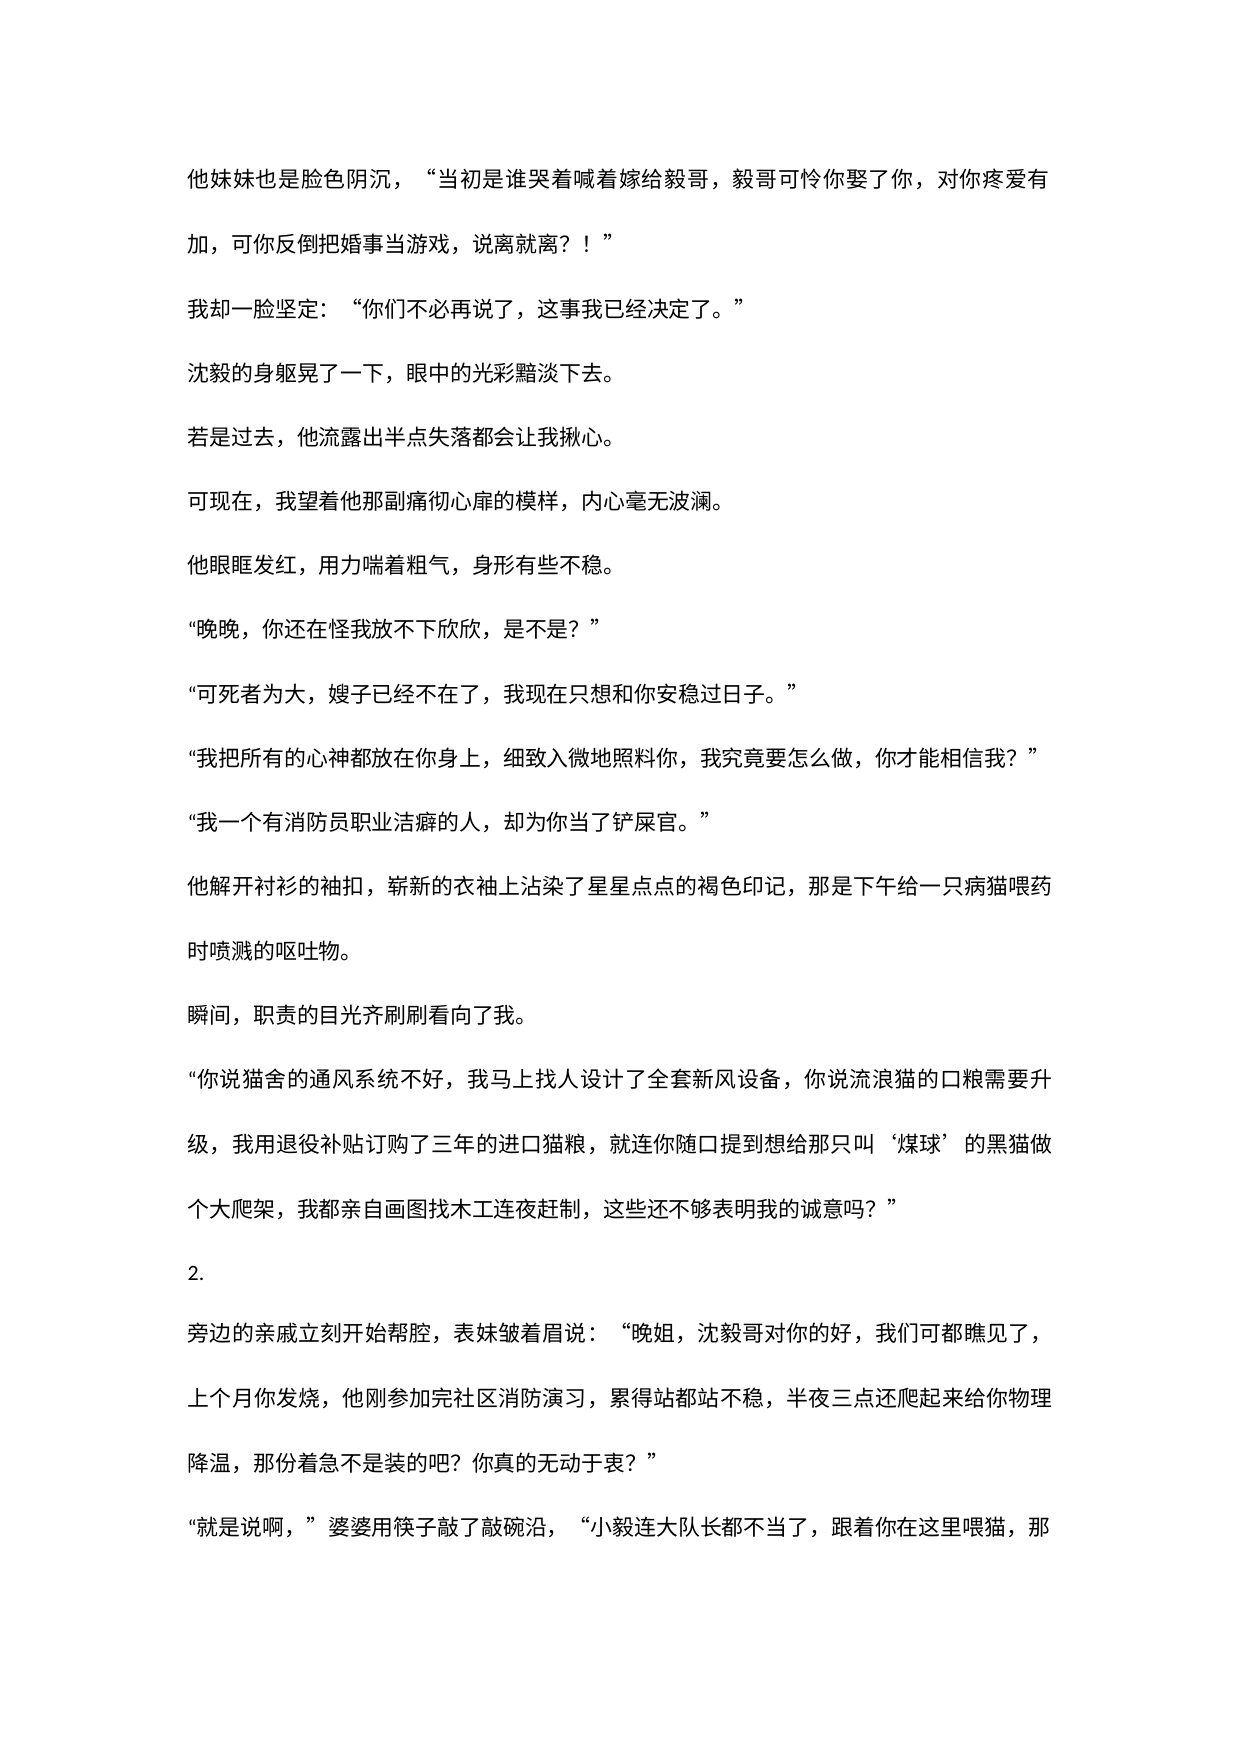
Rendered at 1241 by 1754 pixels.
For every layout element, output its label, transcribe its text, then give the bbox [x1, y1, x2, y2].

text 旁边的亲戚立刻开始帮腔，表妹皱着眉说：“晚姐，沈毅哥对你的好，我们可都瞧见了，上个月你发烧，他刚参加完社区消防演习，累得站都站不稳，半夜三点还爬起来给你物理降温，那份着急不是装的吧？你真的无动于衷？” [187, 1315, 1053, 1478]
text “你说猫舍的通风系统不好，我马上找人设计了全套新风设备，你说流浪猫的口粮需要升级，我用退役补贴订购了三年的进口猫粮，就连你随口提到想给那只叫‘煤球’的黑猫做个大爬架，我都亲自画图找木工连夜赶制，这些还不够表明我的诚意吗？” [187, 1062, 1053, 1224]
text “我一个有消防员职业洁癖的人，却为你当了铲屎官。” [187, 804, 1053, 837]
text 他眼眶发红，用力喘着粗气，身形有些不稳。 [187, 548, 1053, 580]
text “可死者为大，嫂子已经不在了，我现在只想和你安稳过日子。” [187, 676, 1053, 709]
text 沈毅的身躯晃了一下，眼中的光彩黯淡下去。 [187, 355, 1053, 388]
text 2. [187, 1256, 1053, 1289]
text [187, 1509, 1053, 1542]
text 瞬间，职责的目光齐刷刷看向了我。 [187, 998, 1053, 1030]
text 可现在，我望着他那副痛彻心扉的模样，内心毫无波澜。 [187, 484, 1053, 516]
text 我却一脸坚定：“你们不必再说了，这事我已经决定了。” [187, 291, 1053, 324]
text 他妹妹也是脸色阴沉，“当初是谁哭着喊着嫁给毅哥，毅哥可怜你娶了你，对你疼爱有加，可你反倒把婚事当游戏，说离就离？！” [187, 162, 1053, 259]
text 他解开衬衫的袖扣，崭新的衣袖上沾染了星星点点的褐色印记，那是下午给一只病猫喂药时喷溅的呕吐物。 [187, 869, 1053, 966]
text 若是过去，他流露出半点失落都会让我揪心。 [187, 419, 1053, 452]
text “我把所有的心神都放在你身上，细致入微地照料你，我究竟要怎么做，你才能相信我？” [187, 740, 1053, 773]
text “晚晚，你还在怪我放不下欣欣，是不是？” [187, 612, 1053, 644]
